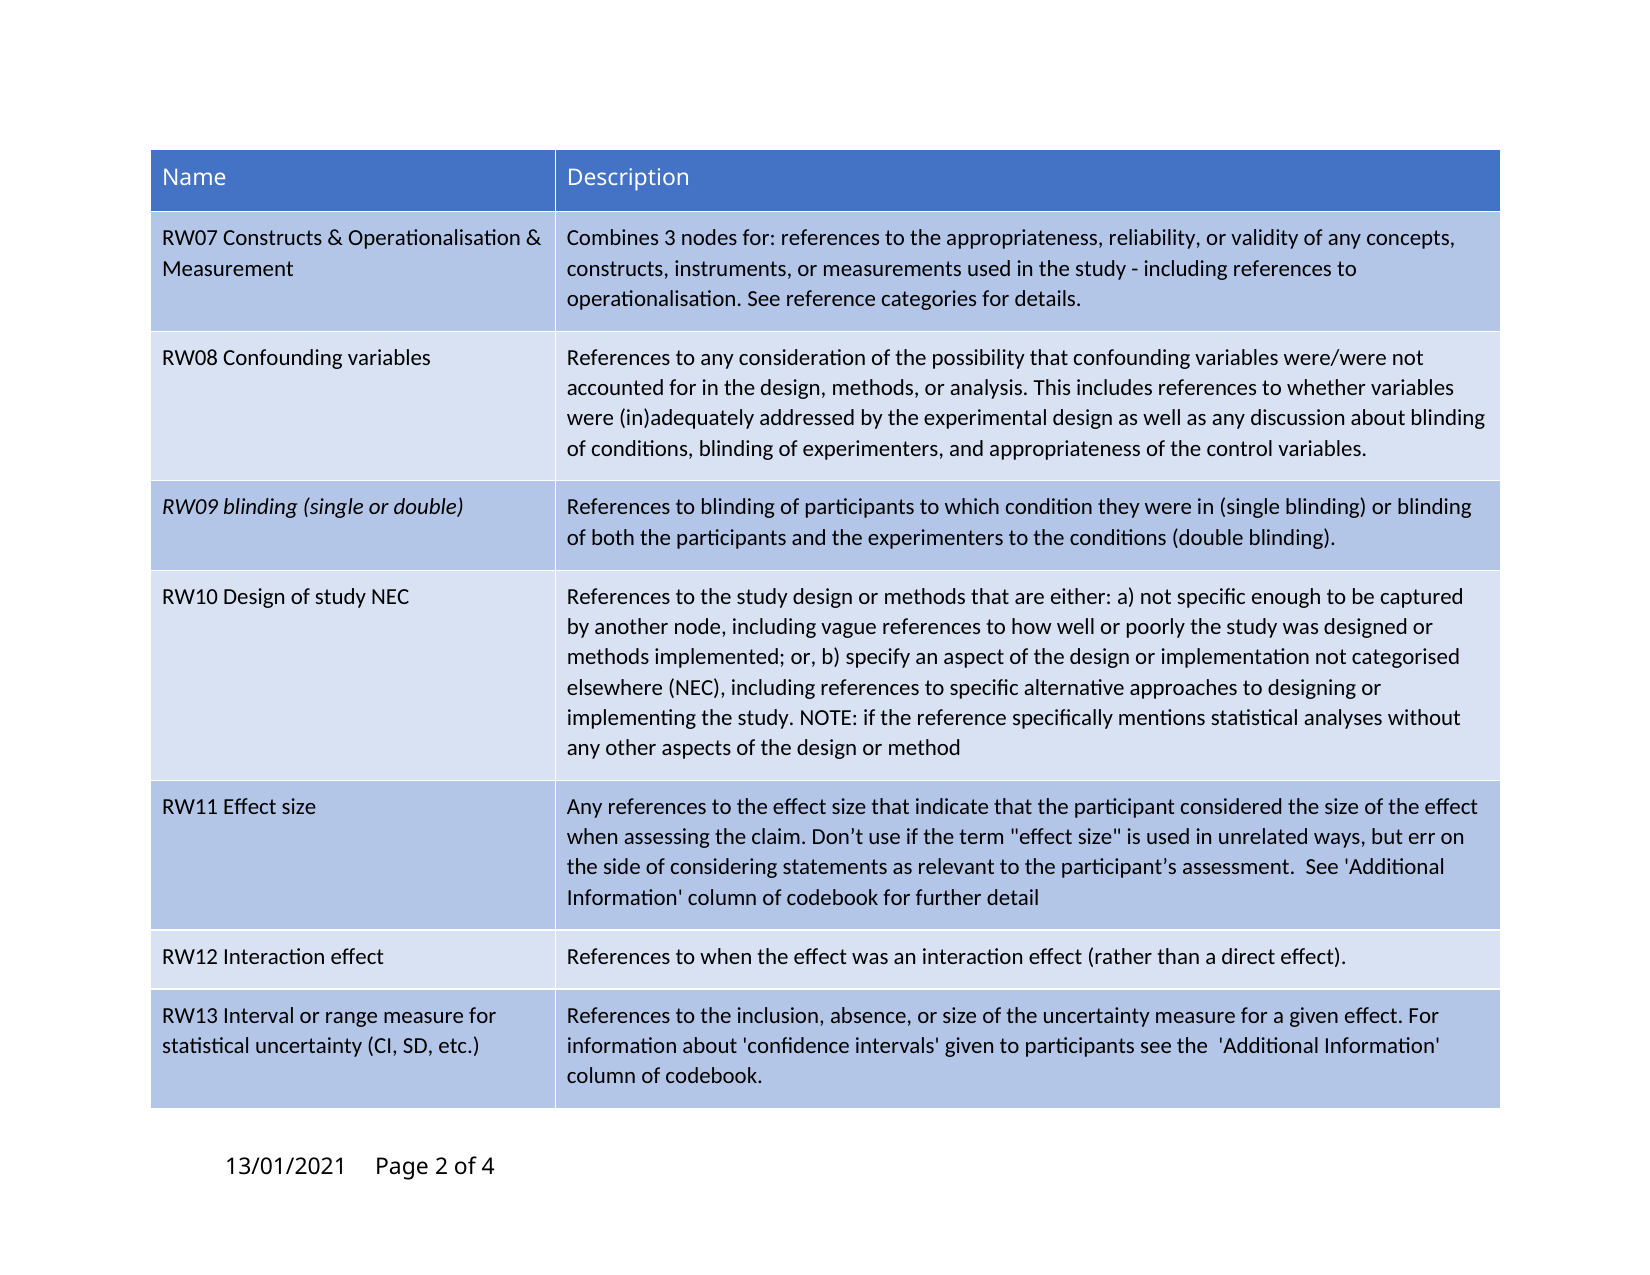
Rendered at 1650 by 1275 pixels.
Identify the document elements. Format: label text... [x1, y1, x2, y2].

table_cell References to any consideration of the possibility that confounding variables were/were not accounted for in the design, methods, or analysis. This includes references to whether variables were (in)adequately addressed by the experimental design as well as any discussion about blinding of conditions, blinding of experimenters, and appropriateness of the control variables. [556, 332, 1500, 480]
table_cell RW09 blinding (single or double) [151, 481, 555, 570]
table_cell RW13 Interval or range measure for statistical uncertainty (CI, SD, etc.) [151, 990, 555, 1108]
table_cell References to blinding of participants to which condition they were in (single blinding) or blinding of both the participants and the experimenters to the conditions (double blinding). [556, 481, 1500, 570]
table_cell References to the inclusion, absence, or size of the uncertainty measure for a given effect. For information about 'confidence intervals' given to participants see the 'Additional Information' column of codebook. [556, 990, 1500, 1108]
table_cell RW10 Design of study NEC [151, 571, 555, 780]
table_cell RW12 Interaction effect [151, 931, 555, 988]
table_cell References to when the effect was an interaction effect (rather than a direct effect). [556, 931, 1500, 988]
table_cell RW11 Effect size [151, 781, 555, 929]
table_cell References to the study design or methods that are either: a) not specific enough to be captured by another node, including vague references to how well or poorly the study was designed or methods implemented; or, b) specify an aspect of the design or implementation not categorised elsewhere (NEC), including references to specific alternative approaches to designing or implementing the study. NOTE: if the reference specifically mentions statistical analyses without any other aspects of the design or method [556, 571, 1500, 780]
table_cell RW07 Constructs & Operationalisation & Measurement [151, 212, 555, 331]
table_header Name [151, 150, 555, 211]
table_cell Combines 3 nodes for: references to the appropriateness, reliability, or validity of any concepts, constructs, instruments, or measurements used in the study - including references to operationalisation. See reference categories for details. [556, 212, 1500, 331]
table_header Description [556, 150, 1500, 211]
table_cell Any references to the effect size that indicate that the participant considered the size of the effect when assessing the claim. Don’t use if the term "effect size" is used in unrelated ways, but err on the side of considering statements as relevant to the participant’s assessment. See 'Additional Information' column of codebook for further detail [556, 781, 1500, 929]
table_cell RW08 Confounding variables [151, 332, 555, 480]
